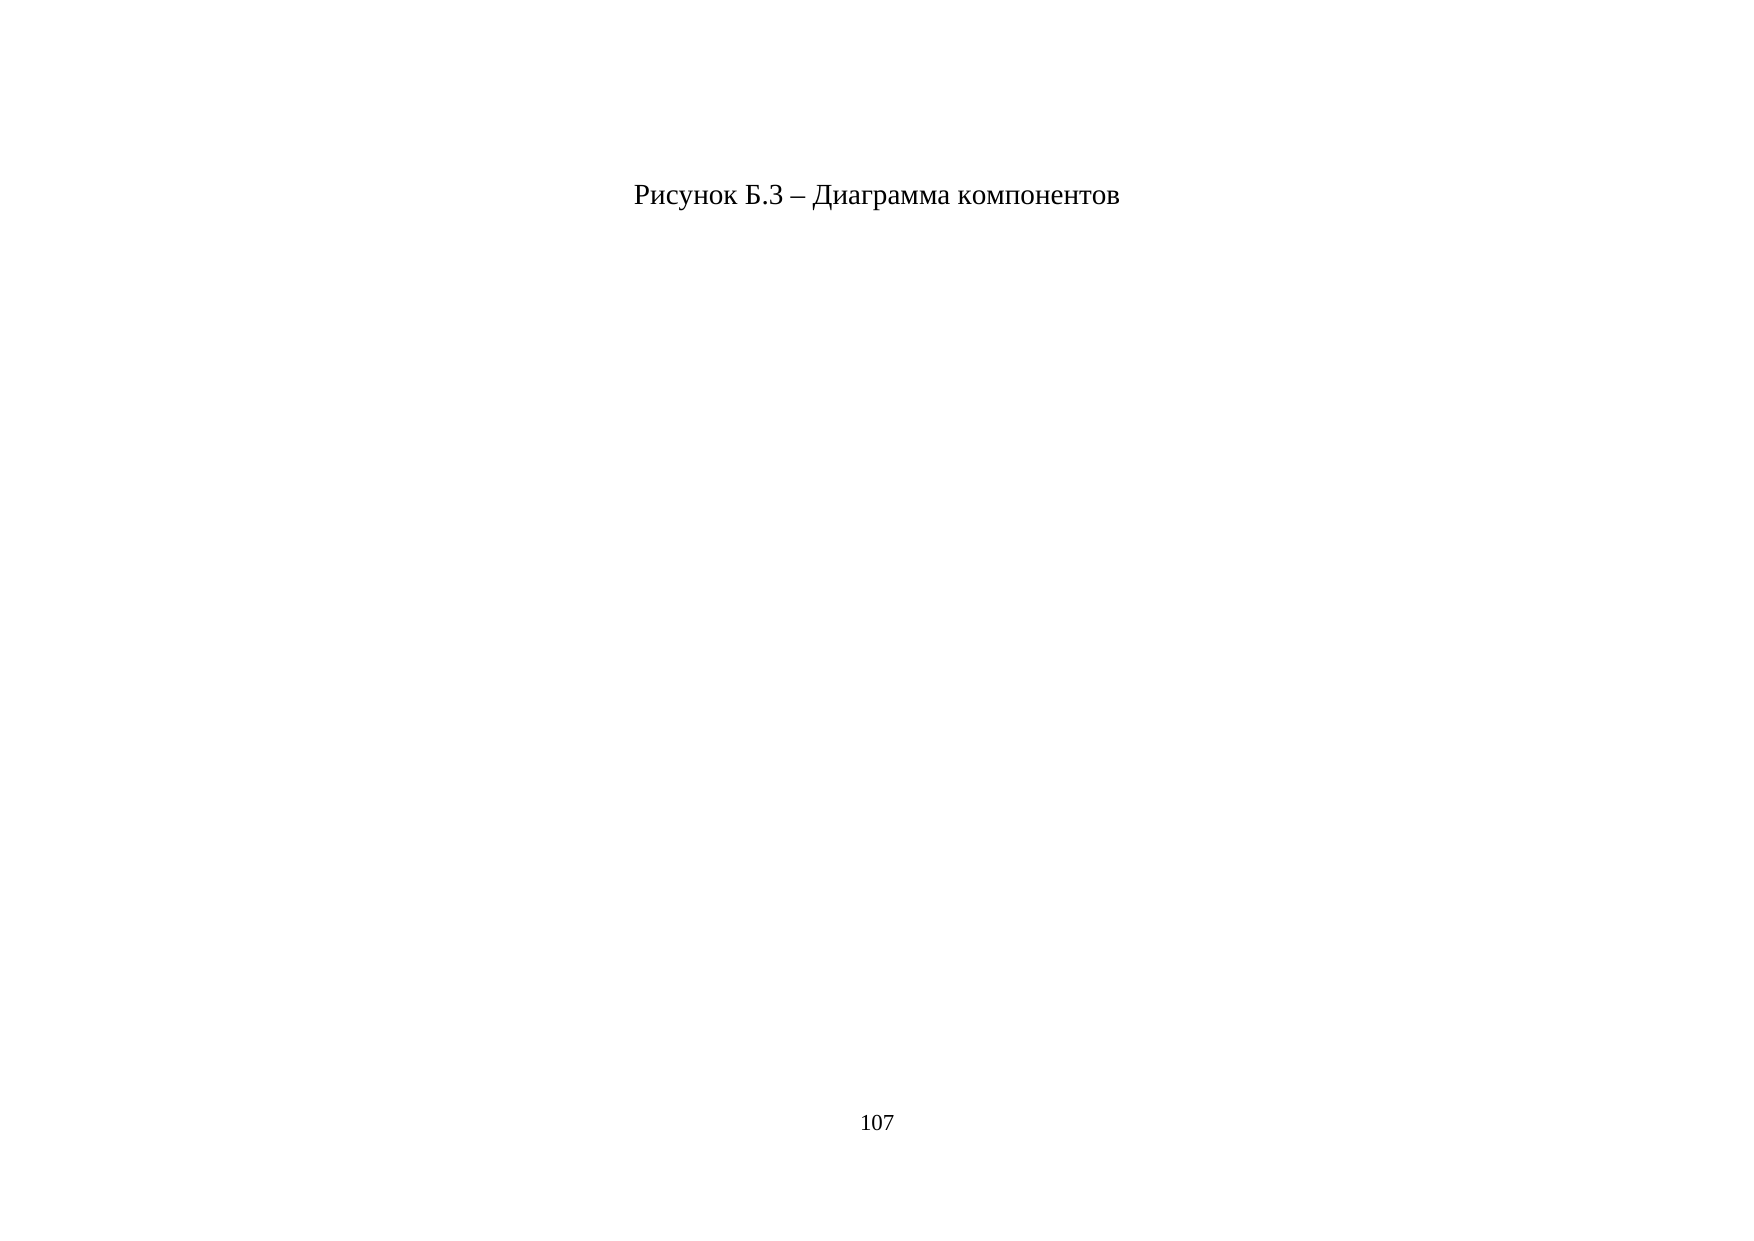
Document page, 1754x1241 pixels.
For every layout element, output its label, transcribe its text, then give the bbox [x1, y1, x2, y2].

text Рисунок Б.3 – Диаграмма компонентов [118, 177, 1636, 211]
